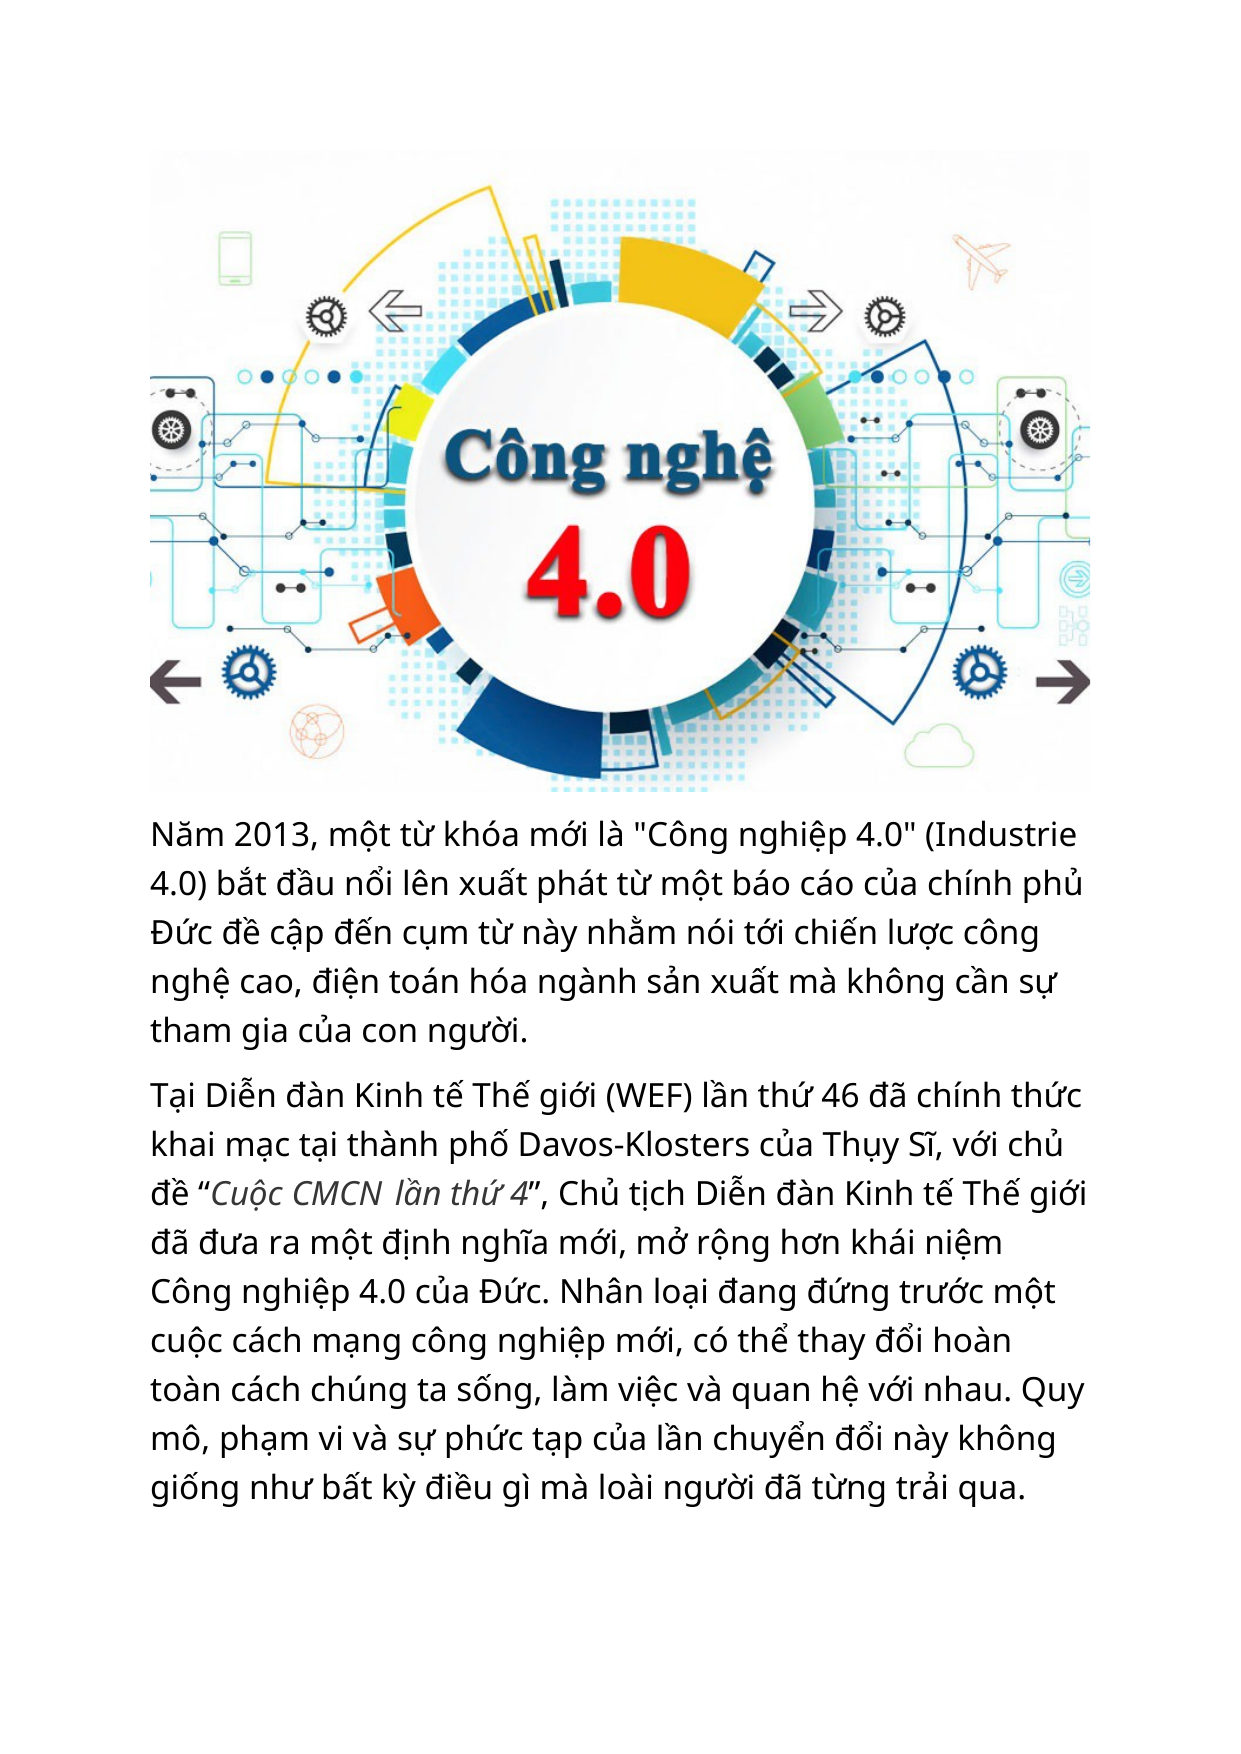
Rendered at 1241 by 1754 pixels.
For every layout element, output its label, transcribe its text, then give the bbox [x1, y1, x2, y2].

text Năm 2013, một từ khóa mới là "Công nghiệp 4.0" (Industrie 4.0) bắt đầu nổi lên xuất phát từ một báo cáo của chính phủ Đức đề cập đến cụm từ này nhằm nói tới chiến lược công nghệ cao, điện toán hóa ngành sản xuất mà không cần sự tham gia của con người. [150, 811, 1090, 1052]
picture [150, 150, 1091, 792]
text Tại Diễn đàn Kinh tế Thế giới (WEF) lần thứ 46 đã chính thức khai mạc tại thành phố Davos-Klosters của Thụy Sĩ, với chủ đề “Cuộc CMCN lần thứ 4”, Chủ tịch Diễn đàn Kinh tế Thế giới đã đưa ra một định nghĩa mới, mở rộng hơn khái niệm Công nghiệp 4.0 của Đức. Nhân loại đang đứng trước một cuộc cách mạng công nghiệp mới, có thể thay đổi hoàn toàn cách chúng ta sống, làm việc và quan hệ với nhau. Quy mô, phạm vi và sự phức tạp của lần chuyển đổi này không giống như bất kỳ điều gì mà loài người đã từng trải qua. [150, 1072, 1090, 1509]
